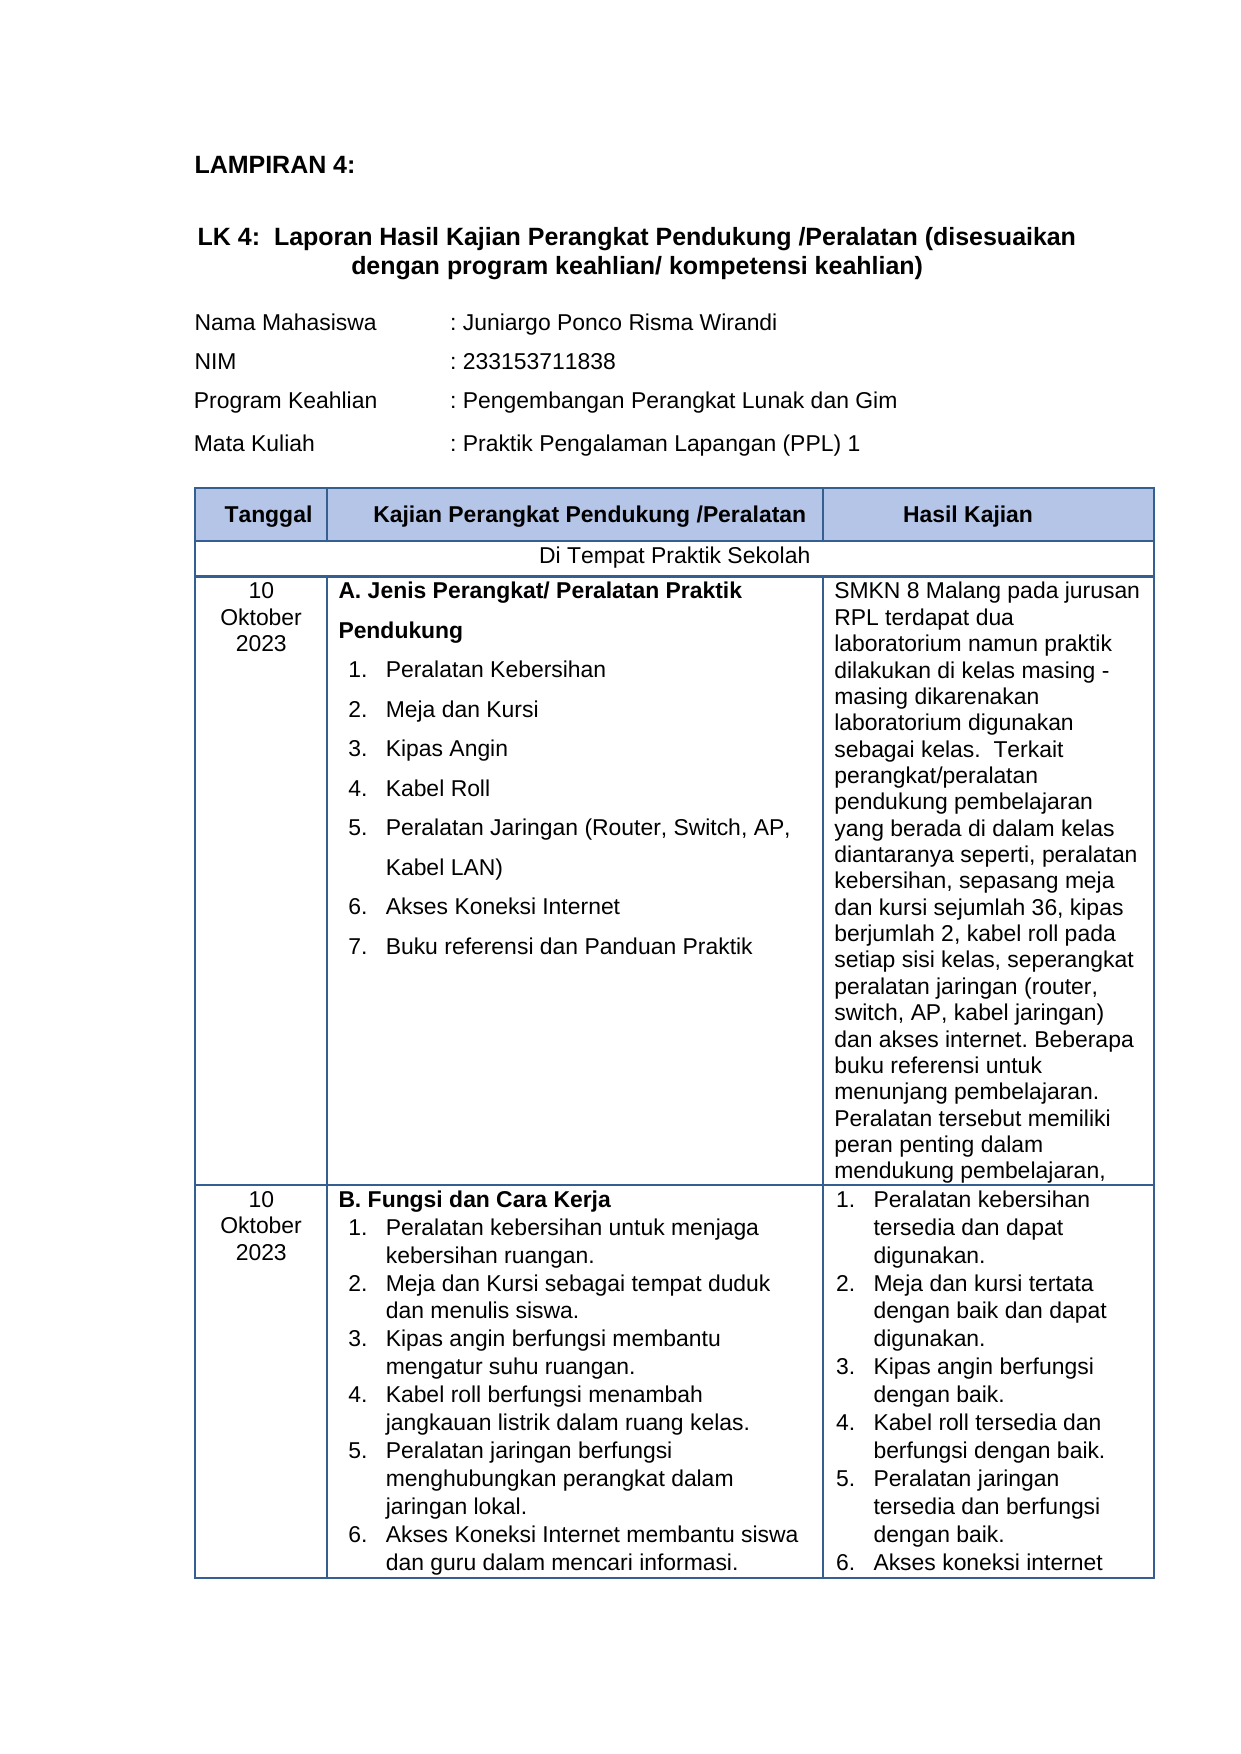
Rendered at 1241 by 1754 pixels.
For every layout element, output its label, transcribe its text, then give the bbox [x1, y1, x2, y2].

table_header Hasil Kajian [824, 489, 1153, 540]
table_cell A. Jenis Perangkat/ Peralatan Praktik Pendukung Peralatan Kebersihan Meja dan Kursi Kipas Angin Kabel Roll Peralatan Jaringan (Router, Switch, AP, Kabel LAN) Akses Koneksi Internet Buku referensi dan Panduan Praktik [328, 578, 822, 1184]
table_cell Di Tempat Praktik Sekolah [196, 542, 1153, 575]
table_cell 10 Oktober 2023 [196, 578, 326, 1184]
table_header Tanggal [196, 489, 326, 540]
table_cell SMKN 8 Malang pada jurusan RPL terdapat dua laboratorium namun praktik dilakukan di kelas masing - masing dikarenakan laboratorium digunakan sebagai kelas. Terkait perangkat/peralatan pendukung pembelajaran yang berada di dalam kelas diantaranya seperti, peralatan kebersihan, sepasang meja dan kursi sejumlah 36, kipas berjumlah 2, kabel roll pada setiap sisi kelas, seperangkat peralatan jaringan (router, switch, AP, kabel jaringan) dan akses internet. Beberapa buku referensi untuk menunjang pembelajaran. Peralatan tersebut memiliki peran penting dalam mendukung pembelajaran, [824, 578, 1153, 1184]
text LAMPIRAN 4: [194, 150, 979, 179]
text LK 4: Laporan Hasil Kajian Perangkat Pendukung /Peralatan (disesuaikan dengan program keahlian/ kompetensi keahlian) [194, 222, 1080, 279]
text NIM : 233153711838 [194, 348, 1090, 374]
table_cell 10 Oktober 2023 [196, 1186, 326, 1577]
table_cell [328, 1186, 822, 1577]
table_header Kajian Perangkat Pendukung /Peralatan [328, 489, 822, 540]
text Nama Mahasiswa : Juniargo Ponco Risma Wirandi [194, 309, 1090, 335]
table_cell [824, 1186, 1153, 1577]
text Program Keahlian : Pengembangan Perangkat Lunak dan Gim [194, 387, 1090, 413]
text Mata Kuliah : Praktik Pengalaman Lapangan (PPL) 1 [194, 430, 1090, 456]
